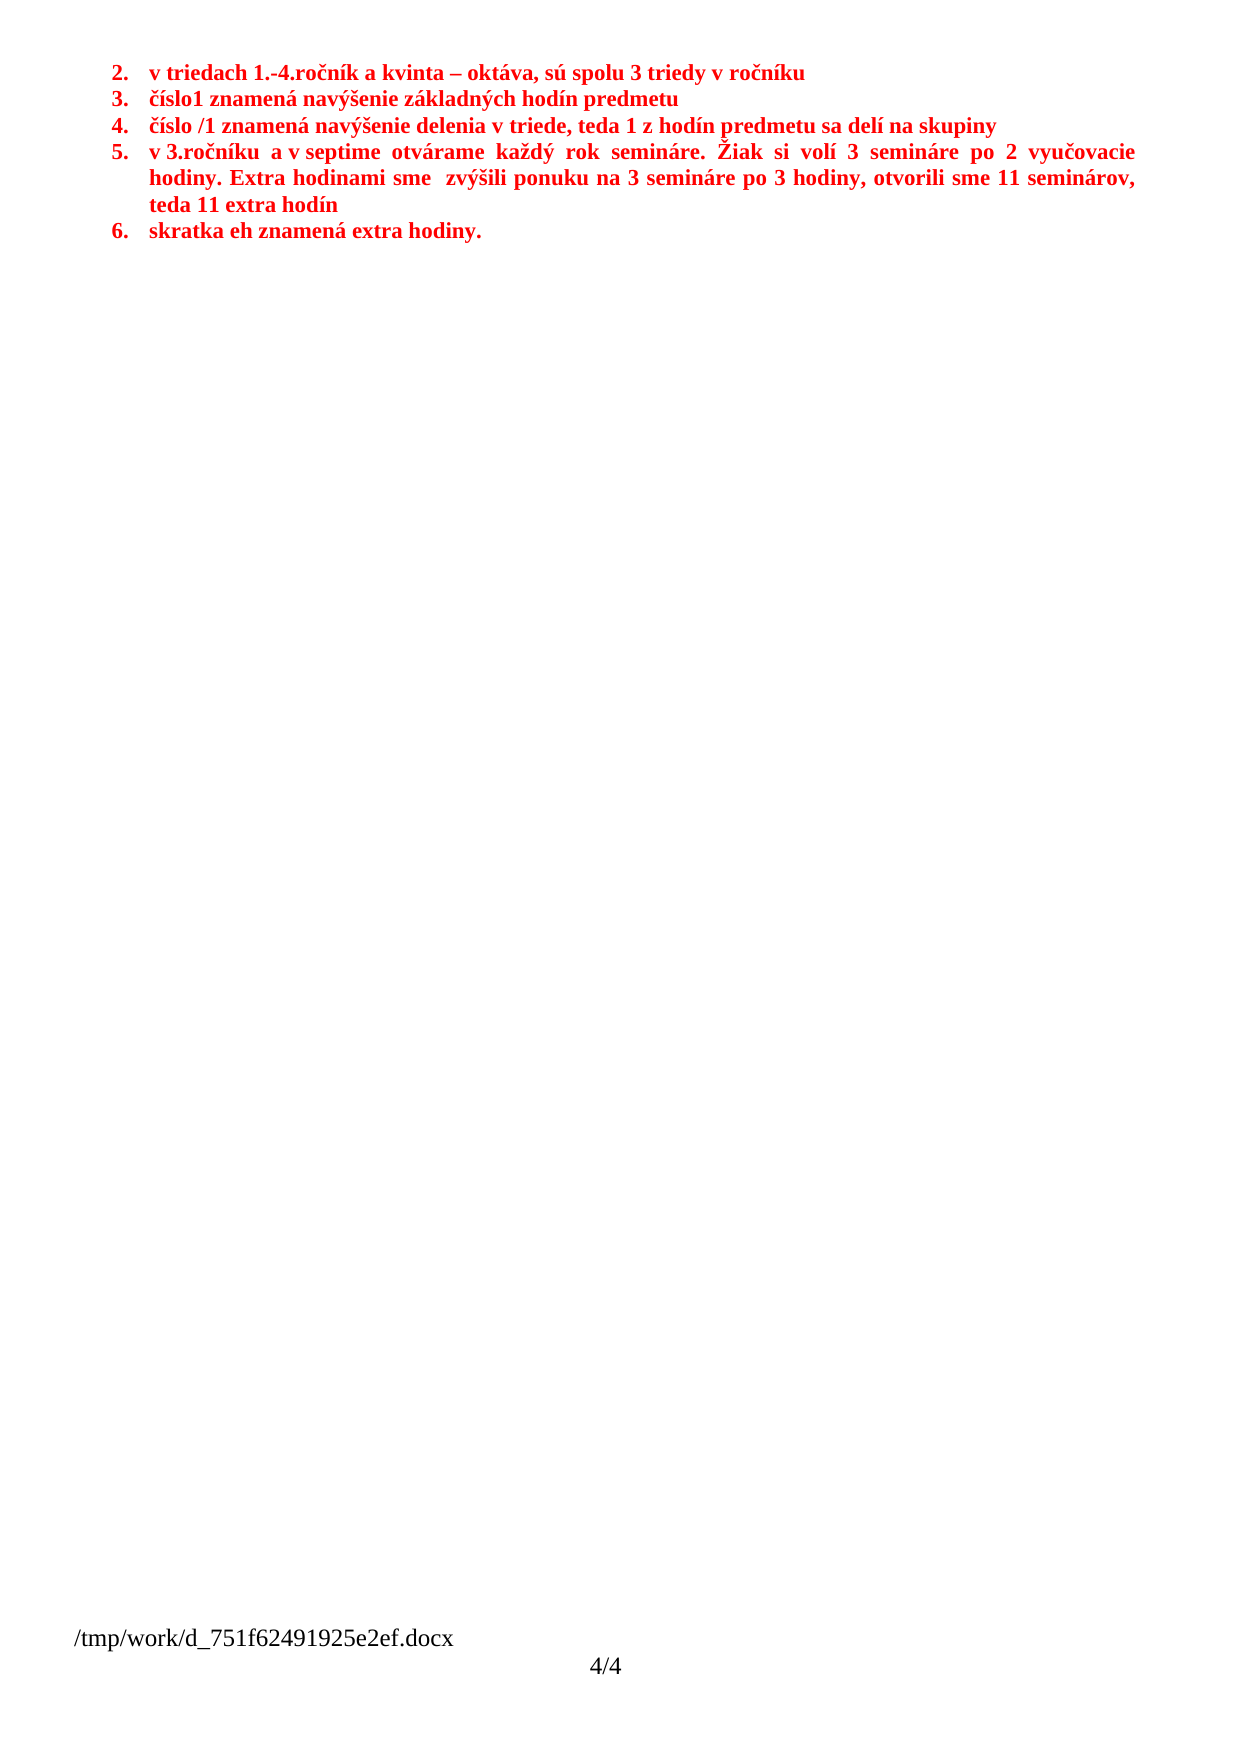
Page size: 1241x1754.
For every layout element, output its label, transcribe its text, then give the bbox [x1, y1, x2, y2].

list číslo /1 znamená navýšenie delenia v triede, teda 1 z hodín predmetu sa delí na skupiny [111, 112, 1137, 138]
list v 3.ročníku a v septime otvárame každý rok semináre. Žiak si volí 3 semináre po 2 vyučovacie hodiny. Extra hodinami sme zvýšili ponuku na 3 semináre po 3 hodiny, otvorili sme 11 seminárov, teda 11 extra hodín [111, 138, 1137, 217]
list číslo1 znamená navýšenie základných hodín predmetu [111, 85, 1137, 112]
list v triedach 1.-4.ročník a kvinta – oktáva, sú spolu 3 triedy v ročníku [111, 59, 1137, 85]
list skratka eh znamená extra hodiny. [111, 217, 1137, 243]
